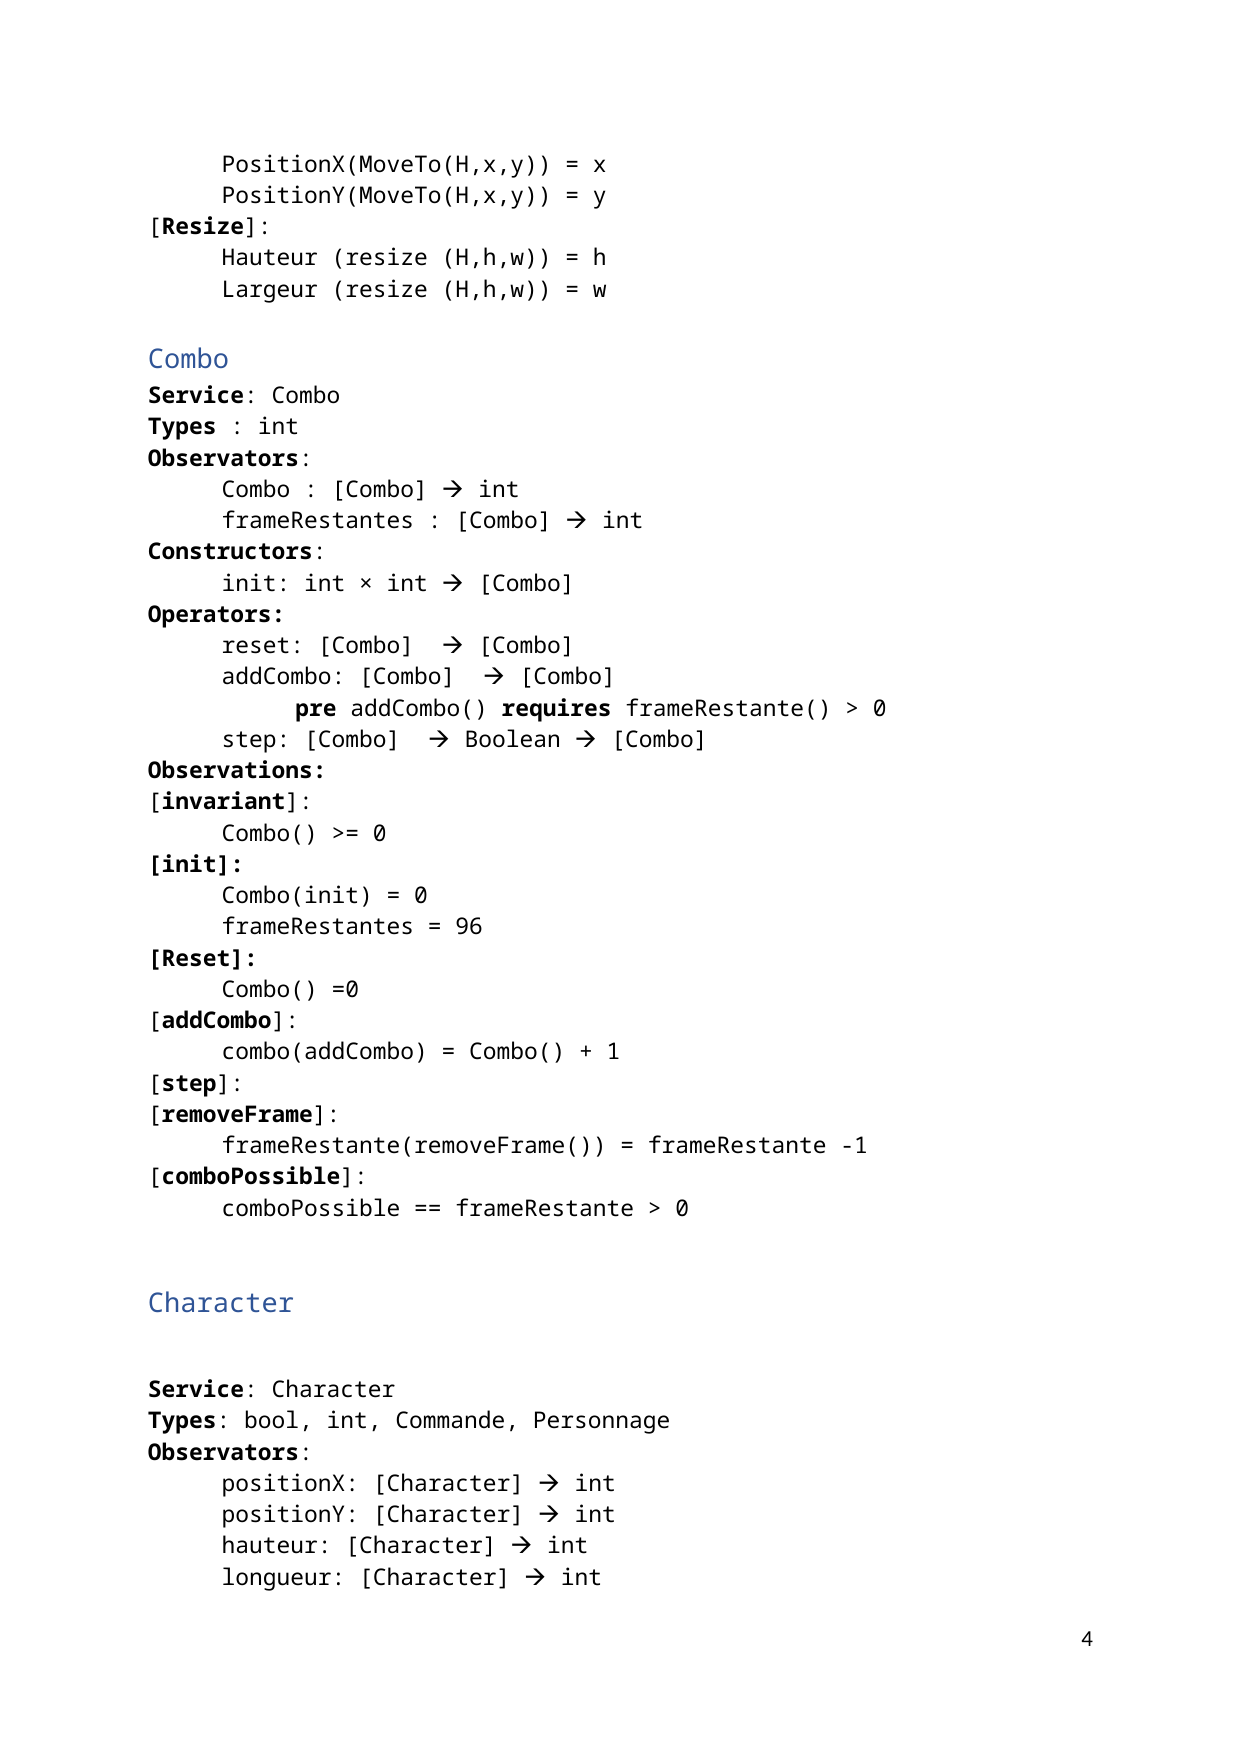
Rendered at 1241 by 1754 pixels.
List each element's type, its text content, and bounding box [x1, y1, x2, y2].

text init: int × int [Combo] [148, 567, 1093, 598]
text Observators: [148, 442, 1093, 473]
text comboPossible == frameRestante > 0 [148, 1192, 1093, 1223]
text Types: bool, int, Commande, Personnage [148, 1404, 1093, 1436]
text Combo(init) = 0 [148, 879, 1093, 910]
text [invariant]: [148, 785, 1093, 817]
text [addCombo]: [148, 1004, 1093, 1035]
text Largeur (resize (H,h,w)) = w [221, 273, 1093, 304]
text positionY: [Character] int [148, 1498, 1093, 1529]
text frameRestante(removeFrame()) = frameRestante -1 [148, 1129, 1093, 1160]
text Hauteur (resize (H,h,w)) = h [221, 241, 1093, 273]
text [init]: [148, 848, 1093, 879]
text reset: [Combo] [Combo] [148, 629, 1093, 660]
text [Reset]: [148, 942, 1093, 973]
text positionX: [Character] int [148, 1467, 1093, 1498]
text Constructors: [148, 535, 1093, 567]
text PositionX(MoveTo(H,x,y)) = x [221, 148, 1093, 179]
text Observations: [148, 754, 1093, 785]
text PositionY(MoveTo(H,x,y)) = y [221, 179, 1093, 210]
text step: [Combo] Boolean [Combo] [148, 723, 1093, 754]
subtitle Character [148, 1283, 1093, 1320]
text addCombo: [Combo] [Combo] [148, 660, 1093, 692]
text hauteur: [Character] int [148, 1529, 1093, 1561]
text longueur: [Character] int [221, 1561, 1093, 1592]
text frameRestantes : [Combo] int [148, 504, 1093, 535]
text Service: Combo [148, 379, 1093, 410]
text Service: Character [148, 1373, 1093, 1404]
text pre addCombo() requires frameRestante() > 0 [148, 692, 1093, 723]
text Combo() =0 [148, 973, 1093, 1004]
text [comboPossible]: [148, 1160, 1093, 1192]
text [step]: [148, 1067, 1093, 1098]
text Combo() >= 0 [221, 817, 1093, 848]
text [Resize]: [148, 210, 1093, 241]
text Operators: [148, 598, 1093, 629]
text Types : int [148, 410, 1093, 442]
text [removeFrame]: [148, 1098, 1093, 1129]
text Observators: [148, 1436, 1093, 1467]
subtitle Combo [148, 339, 1093, 376]
text combo(addCombo) = Combo() + 1 [148, 1035, 1093, 1067]
text frameRestantes = 96 [148, 910, 1093, 942]
text Combo : [Combo] int [148, 473, 1093, 504]
